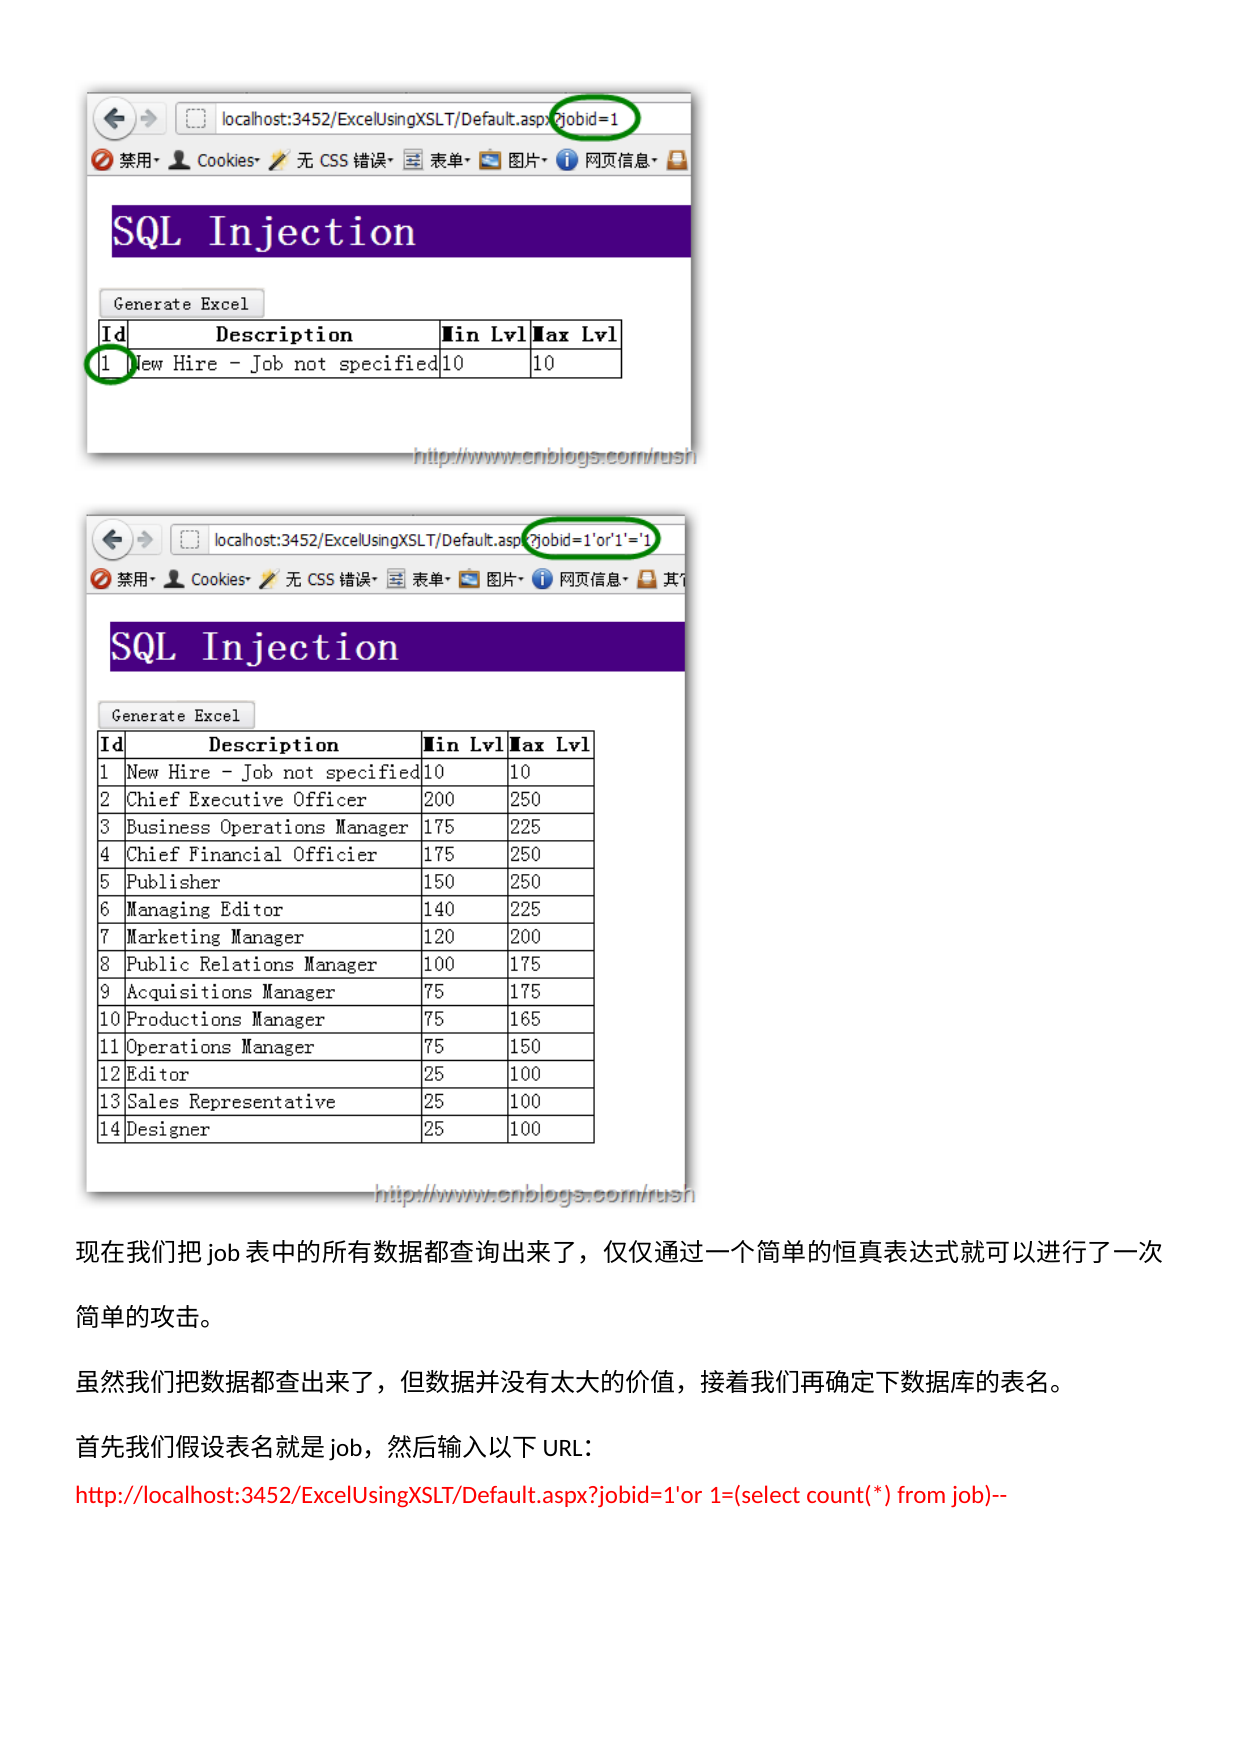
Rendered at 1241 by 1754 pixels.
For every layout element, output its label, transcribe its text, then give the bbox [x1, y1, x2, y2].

picture [75, 80, 709, 471]
picture [75, 503, 702, 1209]
text 首先我们假设表名就是job，然后输入以下URL： [75, 1413, 1165, 1478]
text 虽然我们把数据都查出来了，但数据并没有太大的价值，接着我们再确定下数据库的表名。 [75, 1348, 1165, 1413]
text http://localhost:3452/ExcelUsingXSLT/Default.aspx?jobid=1'or 1=(select count(*) from job)-- [75, 1478, 1165, 1511]
text 现在我们把job表中的所有数据都查询出来了，仅仅通过一个简单的恒真表达式就可以进行了一次简单的攻击。 [75, 1218, 1165, 1348]
